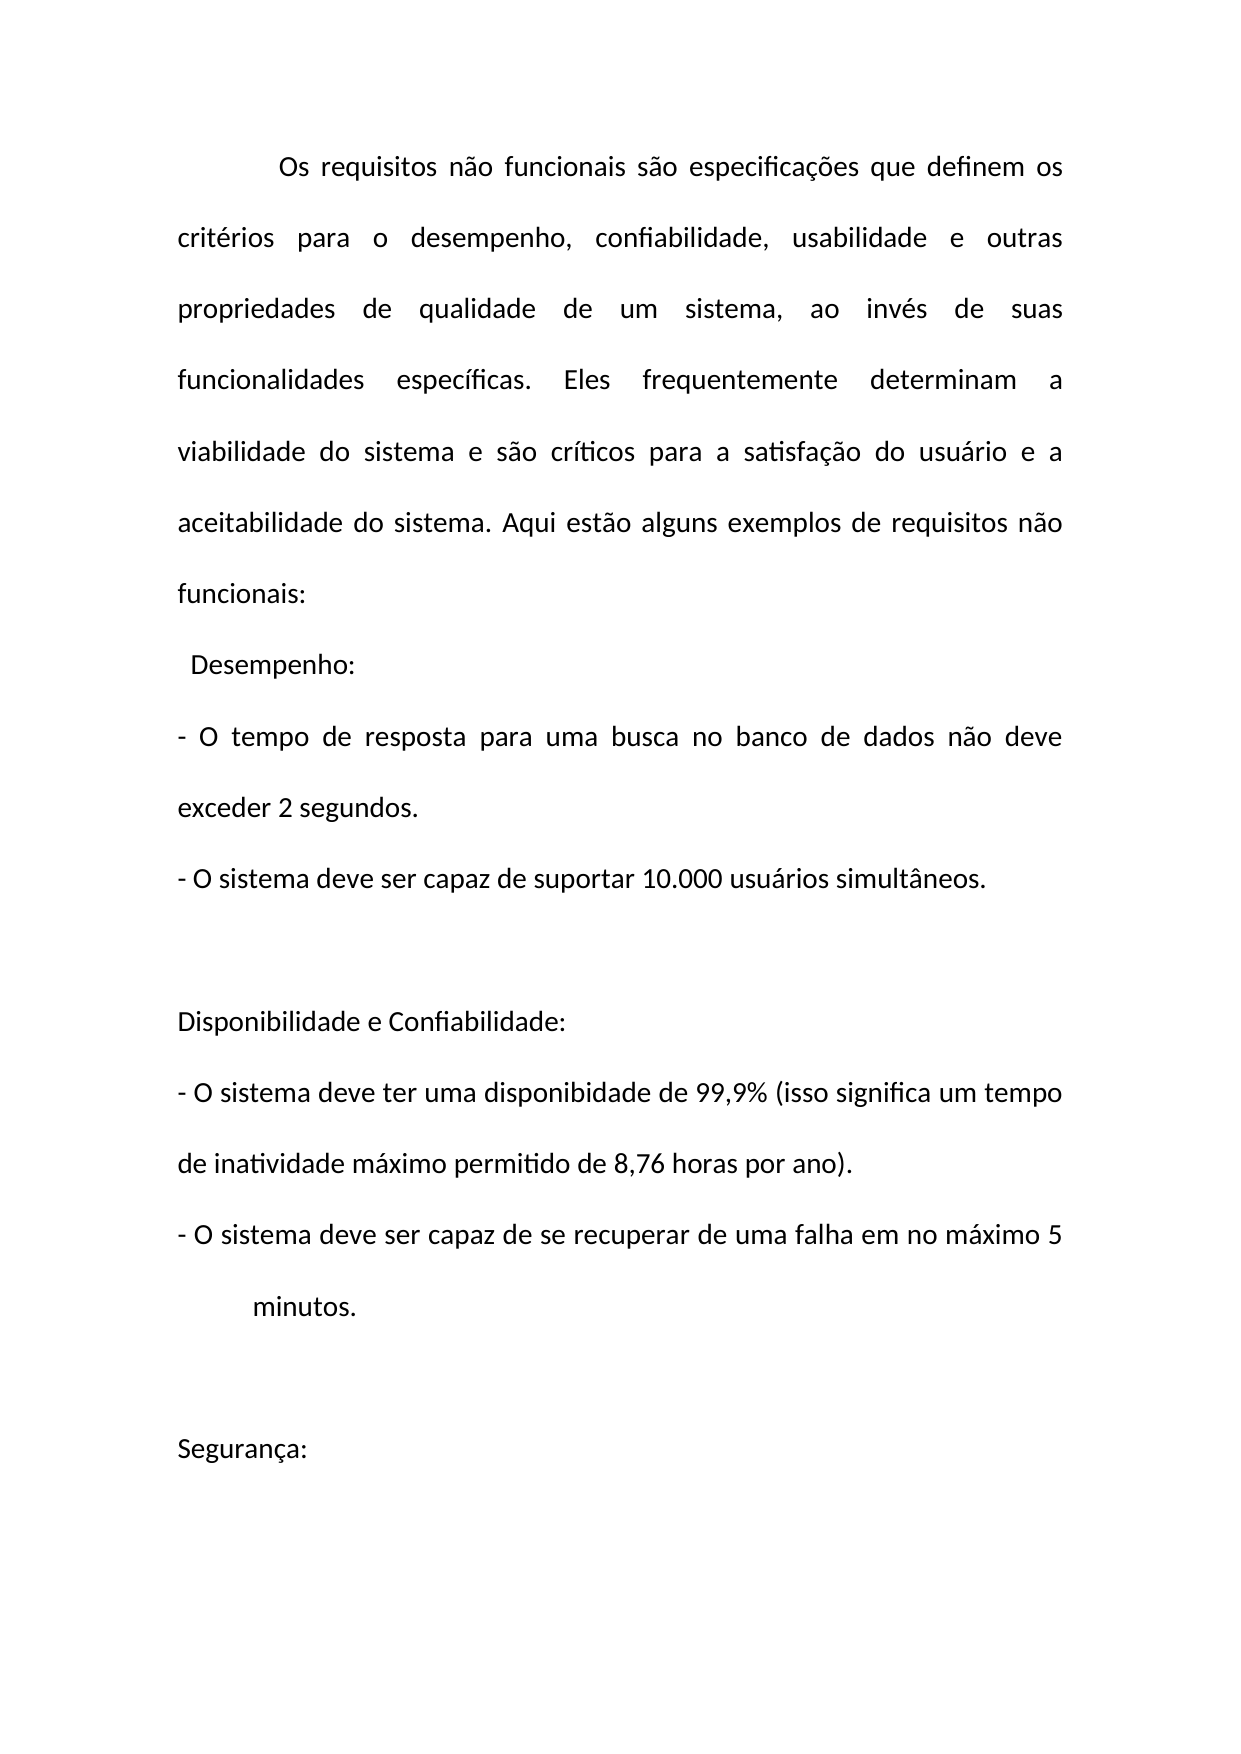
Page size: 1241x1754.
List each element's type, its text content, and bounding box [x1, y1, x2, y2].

text - O sistema deve ser capaz de suportar 10.000 usuários simultâneos. [177, 860, 1063, 896]
text Desempenho: [177, 646, 1063, 682]
text Os requisitos não funcionais são especificações que definem os critérios para o desempenho, confiabilidade, usabilidade e outras propriedades de qualidade de um sistema, ao invés de suas funcionalidades específicas. Eles frequentemente determinam a viabilidade do sistema e são críticos para a satisfação do usuário e a aceitabilidade do sistema. Aqui estão alguns exemplos de requisitos não funcionais: [177, 148, 1063, 611]
text - O sistema deve ser capaz de se recuperar de uma falha em no máximo 5 minutos. [177, 1216, 1063, 1323]
text - O tempo de resposta para uma busca no banco de dados não deve exceder 2 segundos. [177, 718, 1063, 824]
text Segurança: [177, 1430, 1063, 1466]
text Disponibilidade e Confiabilidade: [177, 1003, 1063, 1038]
text - O sistema deve ter uma disponibidade de 99,9% (isso significa um tempo de inatividade máximo permitido de 8,76 horas por ano). [177, 1074, 1063, 1181]
